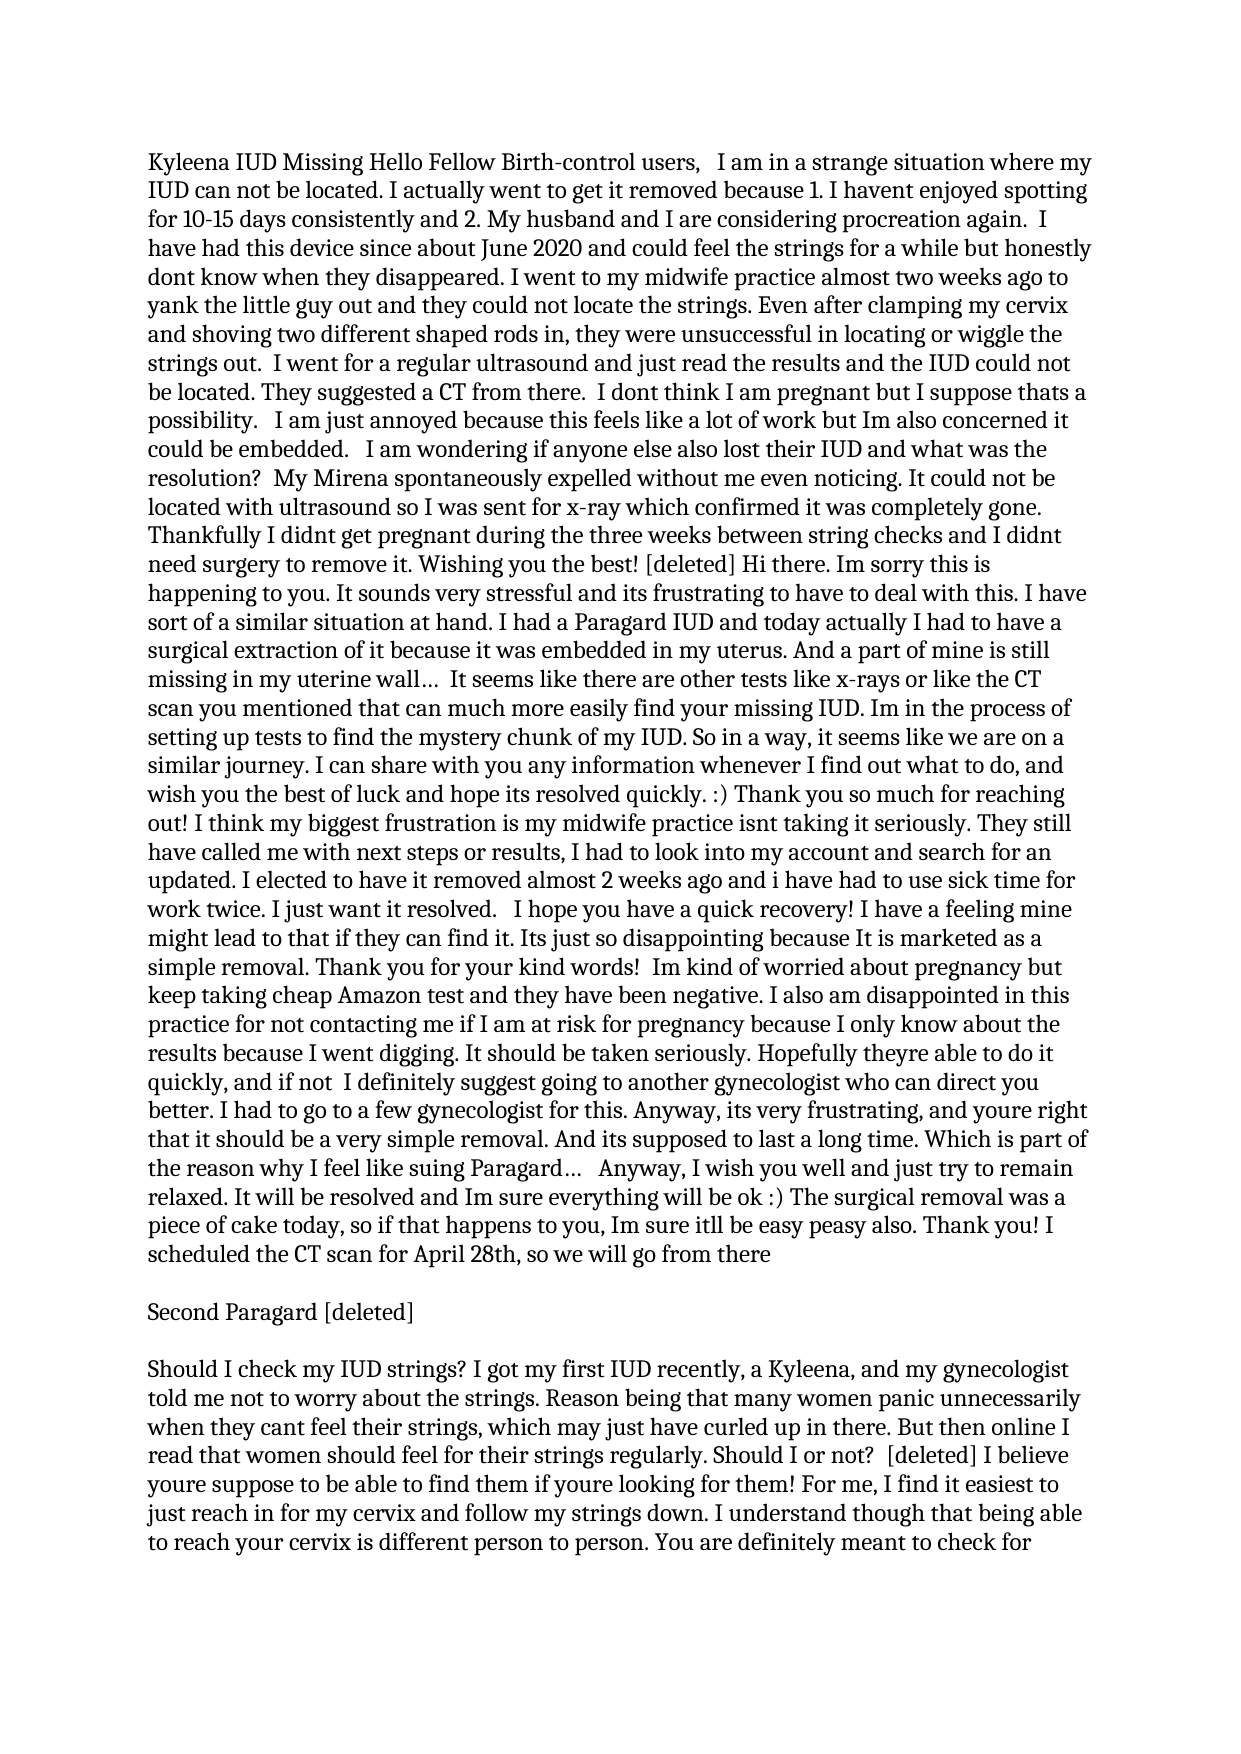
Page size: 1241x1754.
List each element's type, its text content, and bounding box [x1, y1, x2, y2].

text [148, 1355, 1093, 1556]
text Second Paragard [deleted] [148, 1298, 1093, 1326]
text Kyleena IUD Missing Hello Fellow Birth-control users, I am in a strange situation where my IUD can not be located. I actually went to get it removed because 1. I havent enjoyed spotting for 10-15 days consistently and 2. My husband and I are considering procreation again. I have had this device since about June 2020 and could feel the strings for a while but honestly dont know when they disappeared. I went to my midwife practice almost two weeks ago to yank the little guy out and they could not locate the strings. Even after clamping my cervix and shoving two different shaped rods in, they were unsuccessful in locating or wiggle the strings out. I went for a regular ultrasound and just read the results and the IUD could not be located. They suggested a CT from there. I dont think I am pregnant but I suppose thats a possibility. I am just annoyed because this feels like a lot of work but Im also concerned it could be embedded. I am wondering if anyone else also lost their IUD and what was the resolution? My Mirena spontaneously expelled without me even noticing. It could not be located with ultrasound so I was sent for x-ray which confirmed it was completely gone. Thankfully I didnt get pregnant during the three weeks between string checks and I didnt need surgery to remove it. Wishing you the best! [deleted] Hi there. Im sorry this is happening to you. It sounds very stressful and its frustrating to have to deal with this. I have sort of a similar situation at hand. I had a Paragard IUD and today actually I had to have a surgical extraction of it because it was embedded in my uterus. And a part of mine is still missing in my uterine wall… It seems like there are other tests like x-rays or like the CT scan you mentioned that can much more easily find your missing IUD. Im in the process of setting up tests to find the mystery chunk of my IUD. So in a way, it seems like we are on a similar journey. I can share with you any information whenever I find out what to do, and wish you the best of luck and hope its resolved quickly. :) Thank you so much for reaching out! I think my biggest frustration is my midwife practice isnt taking it seriously. They still have called me with next steps or results, I had to look into my account and search for an updated. I elected to have it removed almost 2 weeks ago and i have had to use sick time for work twice. I just want it resolved. I hope you have a quick recovery! I have a feeling mine might lead to that if they can find it. Its just so disappointing because It is marketed as a simple removal. Thank you for your kind words! Im kind of worried about pregnancy but keep taking cheap Amazon test and they have been negative. I also am disappointed in this practice for not contacting me if I am at risk for pregnancy because I only know about the results because I went digging. It should be taken seriously. Hopefully theyre able to do it quickly, and if not I definitely suggest going to another gynecologist who can direct you better. I had to go to a few gynecologist for this. Anyway, its very frustrating, and youre right that it should be a very simple removal. And its supposed to last a long time. Which is part of the reason why I feel like suing Paragard… Anyway, I wish you well and just try to remain relaxed. It will be resolved and Im sure everything will be ok :) The surgical removal was a piece of cake today, so if that happens to you, Im sure itll be easy peasy also. Thank you! I scheduled the CT scan for April 28th, so we will go from there [148, 148, 1093, 1269]
